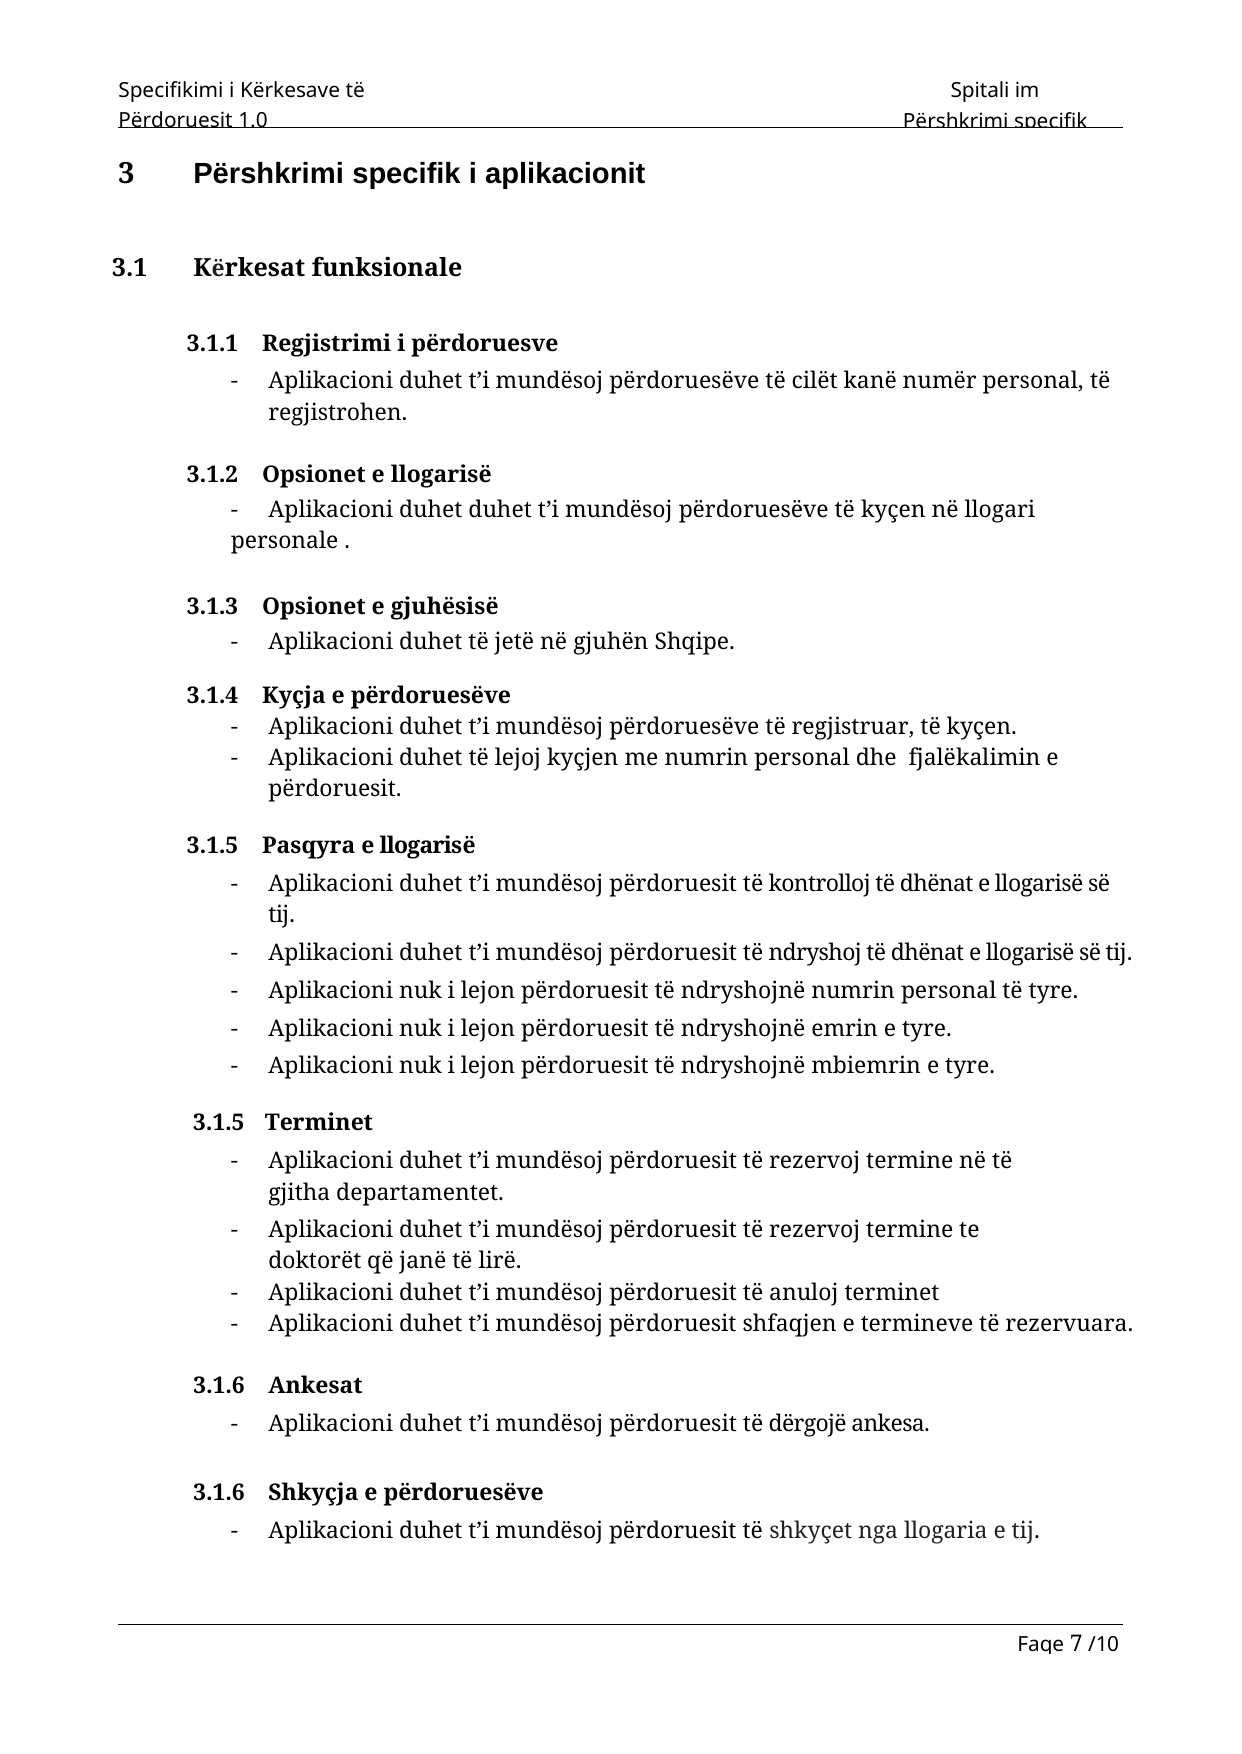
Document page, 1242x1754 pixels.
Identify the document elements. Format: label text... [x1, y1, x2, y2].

list Aplikacioni duhet t’i mundësoj përdoruesit të rezervoj termine te doktorët që janë të lirë. [231, 1213, 1040, 1276]
subtitle Shkyçja e përdoruesëve [193, 1476, 1135, 1508]
list Aplikacioni duhet t’i mundësoj përdoruesit shfaqjen e termineve të rezervuara. [231, 1307, 1135, 1338]
subtitle Opsionet e gjuhësisë [187, 590, 1135, 622]
list Aplikacioni nuk i lejon përdoruesit të ndryshojnë emrin e tyre. [231, 1012, 1135, 1043]
list Aplikacioni duhet t’i mundësoj përdoruesit të dërgojë ankesa. [231, 1407, 1106, 1438]
list Aplikacioni duhet t’i mundësoj përdoruesit të kontrolloj të dhënat e llogarisë së tij. [231, 867, 1135, 929]
text - Aplikacioni duhet t’i mundësoj përdoruesit të shkyçet nga llogaria e tij. [231, 1514, 1135, 1545]
subtitle Ankesat [193, 1369, 1135, 1401]
list Aplikacioni duhet t’i mundësoj përdoruesëve të cilët kanë numër personal, të regjistrohen. [231, 364, 1135, 427]
subtitle Pasqyra e llogarisë [187, 829, 1135, 860]
subtitle Opsionet e llogarisë [187, 458, 1135, 489]
list Aplikacioni nuk i lejon përdoruesit të ndryshojnë mbiemrin e tyre. [231, 1049, 1135, 1081]
text - Aplikacioni duhet duhet t’i mundësoj përdoruesëve të kyçen në llogari personale . [231, 493, 1135, 556]
subtitle Regjistrimi i përdoruesve [187, 327, 1135, 358]
list Aplikacioni duhet të lejoj kyçjen me numrin personal dhe fjalëkalimin e përdoruesit. [231, 741, 1135, 804]
list Aplikacioni duhet t’i mundësoj përdoruesit të rezervoj termine në të gjitha departamentet. [231, 1144, 1040, 1207]
subtitle Kyçja e përdoruesëve [187, 679, 1135, 710]
list Aplikacioni duhet t’i mundësoj përdoruesit të ndryshoj të dhënat e llogarisë së tij. [231, 936, 1135, 967]
list Aplikacioni nuk i lejon përdoruesit të ndryshojnë numrin personal të tyre. [231, 974, 1135, 1005]
subtitle Terminet [193, 1106, 1135, 1138]
list Aplikacioni duhet t’i mundësoj përdoruesëve të regjistruar, të kyçen. [231, 710, 1135, 741]
subtitle Përshkrimi specifik i aplikacionit [118, 152, 1135, 192]
list Aplikacioni duhet t’i mundësoj përdoruesit të anuloj terminet [231, 1276, 1135, 1307]
text - Aplikacioni duhet të jetë në gjuhën Shqipe. [231, 625, 1135, 656]
subtitle Kërkesat funksionale [112, 249, 1135, 283]
